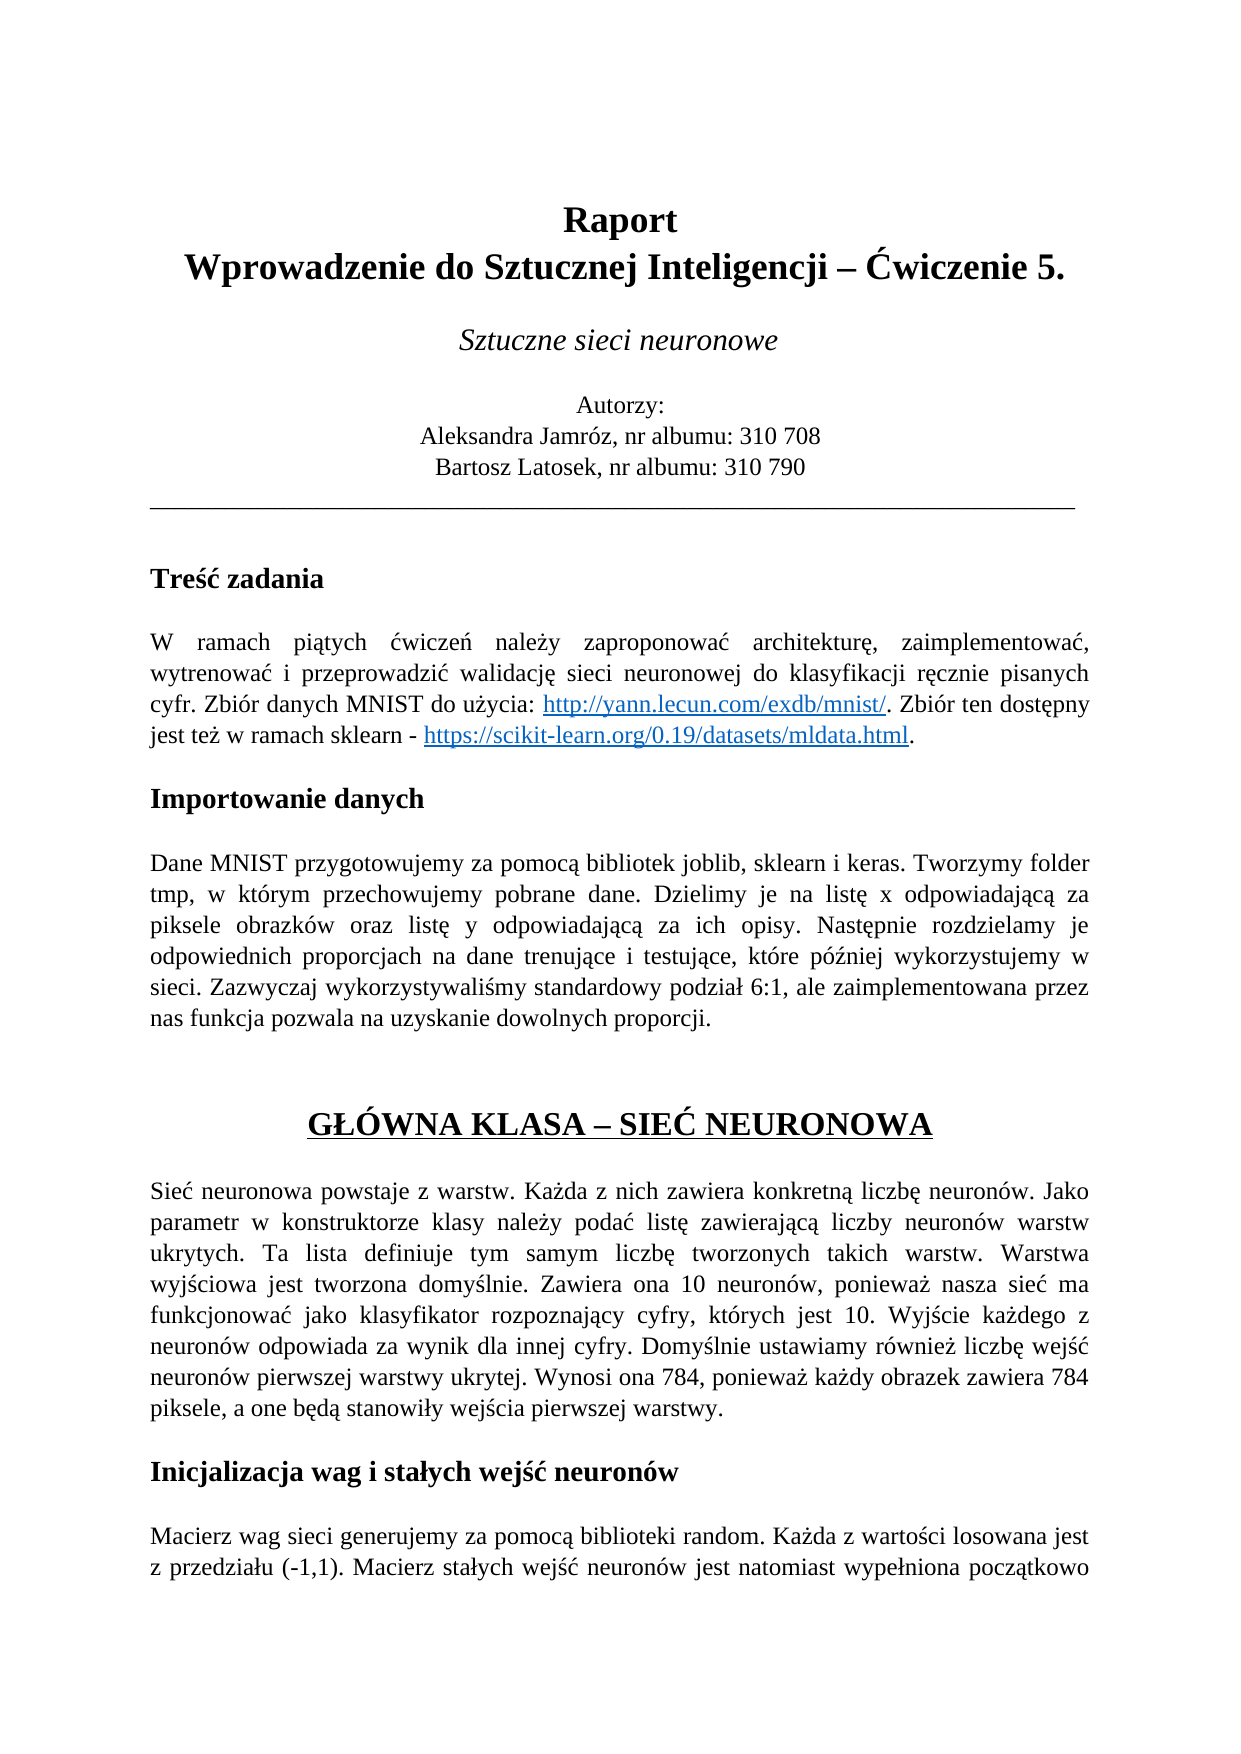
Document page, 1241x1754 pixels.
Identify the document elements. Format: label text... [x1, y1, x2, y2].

text Inicjalizacja wag i stałych wejść neuronów [150, 1454, 1090, 1488]
text W ramach piątych ćwiczeń należy zaproponować architekturę, zaimplementować, wytrenować i przeprowadzić walidację sieci neuronowej do klasyfikacji ręcznie pisanych cyfr. Zbiór danych MNIST do użycia: http://yann.lecun.com/exdb/mnist/. Zbiór ten dostępny jest też w ramach sklearn - https://scikit-learn.org/0.19/datasets/mldata.html. [150, 627, 1090, 749]
text Autorzy: [150, 390, 1090, 419]
text __________________________________________________________________________ [150, 483, 1090, 512]
text Dane MNIST przygotowujemy za pomocą bibliotek joblib, sklearn i keras. Tworzymy folder tmp, w którym przechowujemy pobrane dane. Dzielimy je na listę x odpowiadającą za piksele obrazków oraz listę y odpowiadającą za ich opisy. Następnie rozdzielamy je odpowiednich proporcjach na dane trenujące i testujące, które później wykorzystujemy w sieci. Zazwyczaj wykorzystywaliśmy standardowy podział 6:1, ale zaimplementowana przez nas funkcja pozwala na uzyskanie dowolnych proporcji. [150, 848, 1090, 1032]
text Aleksandra Jamróz, nr albumu: 310 708 [150, 421, 1090, 450]
text Raport [150, 198, 1090, 241]
text Bartosz Latosek, nr albumu: 310 790 [150, 452, 1090, 481]
text Treść zadania [150, 561, 1090, 594]
text Sieć neuronowa powstaje z warstw. Każda z nich zawiera konkretną liczbę neuronów. Jako parametr w konstruktorze klasy należy podać listę zawierającą liczby neuronów warstw ukrytych. Ta lista definiuje tym samym liczbę tworzonych takich warstw. Warstwa wyjściowa jest tworzona domyślnie. Zawiera ona 10 neuronów, ponieważ nasza sieć ma funkcjonować jako klasyfikator rozpoznający cyfry, których jest 10. Wyjście każdego z neuronów odpowiada za wynik dla innej cyfry. Domyślnie ustawiamy również liczbę wejść neuronów pierwszej warstwy ukrytej. Wynosi ona 784, ponieważ każdy obrazek zawiera 784 piksele, a one będą stanowiły wejścia pierwszej warstwy. [150, 1176, 1090, 1422]
subtitle GŁÓWNA KLASA – SIEĆ NEURONOWA [150, 1104, 1090, 1143]
text Wprowadzenie do Sztucznej Inteligencji – Ćwiczenie 5. [150, 244, 1090, 287]
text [150, 1521, 1090, 1581]
text Sztuczne sieci neuronowe [150, 321, 1090, 357]
text Importowanie danych [150, 781, 1090, 815]
